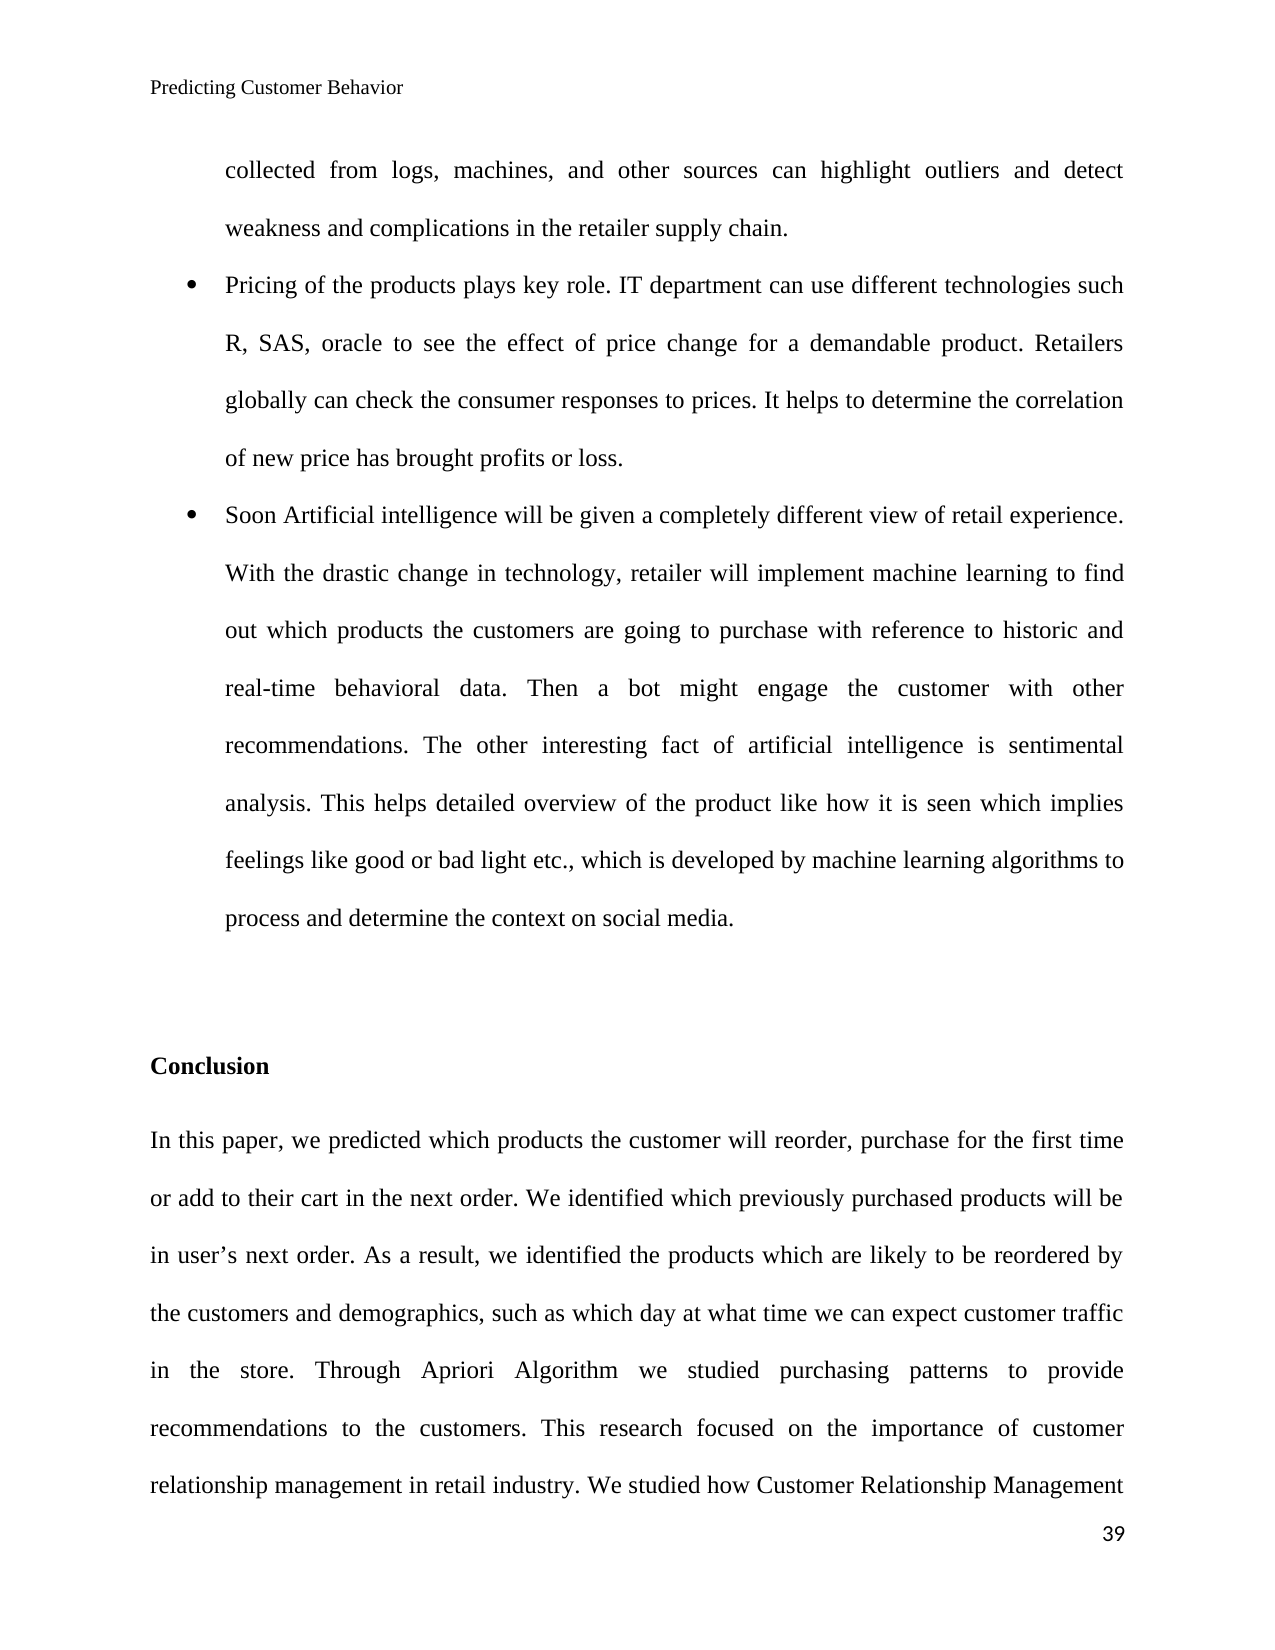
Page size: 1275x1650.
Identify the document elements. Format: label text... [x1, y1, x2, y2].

text Conclusion [150, 1051, 1125, 1080]
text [150, 1125, 1125, 1499]
list Soon Artificial intelligence will be given a completely different view of retail experience. With the drastic change in technology, retailer will implement machine learning to find out which products the customers are going to purchase with reference to historic and real-time behavioral data. Then a bot might engage the customer with other recommendations. The other interesting fact of artificial intelligence is sentimental analysis. This helps detailed overview of the product like how it is seen which implies feelings like good or bad light etc., which is developed by machine learning algorithms to process and determine the context on social media. [187, 500, 1125, 931]
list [187, 155, 1125, 241]
list Pricing of the products plays key role. IT department can use different technologies such R, SAS, oracle to see the effect of price change for a demandable product. Retailers globally can check the consumer responses to prices. It helps to determine the correlation of new price has brought profits or loss. [187, 270, 1125, 471]
